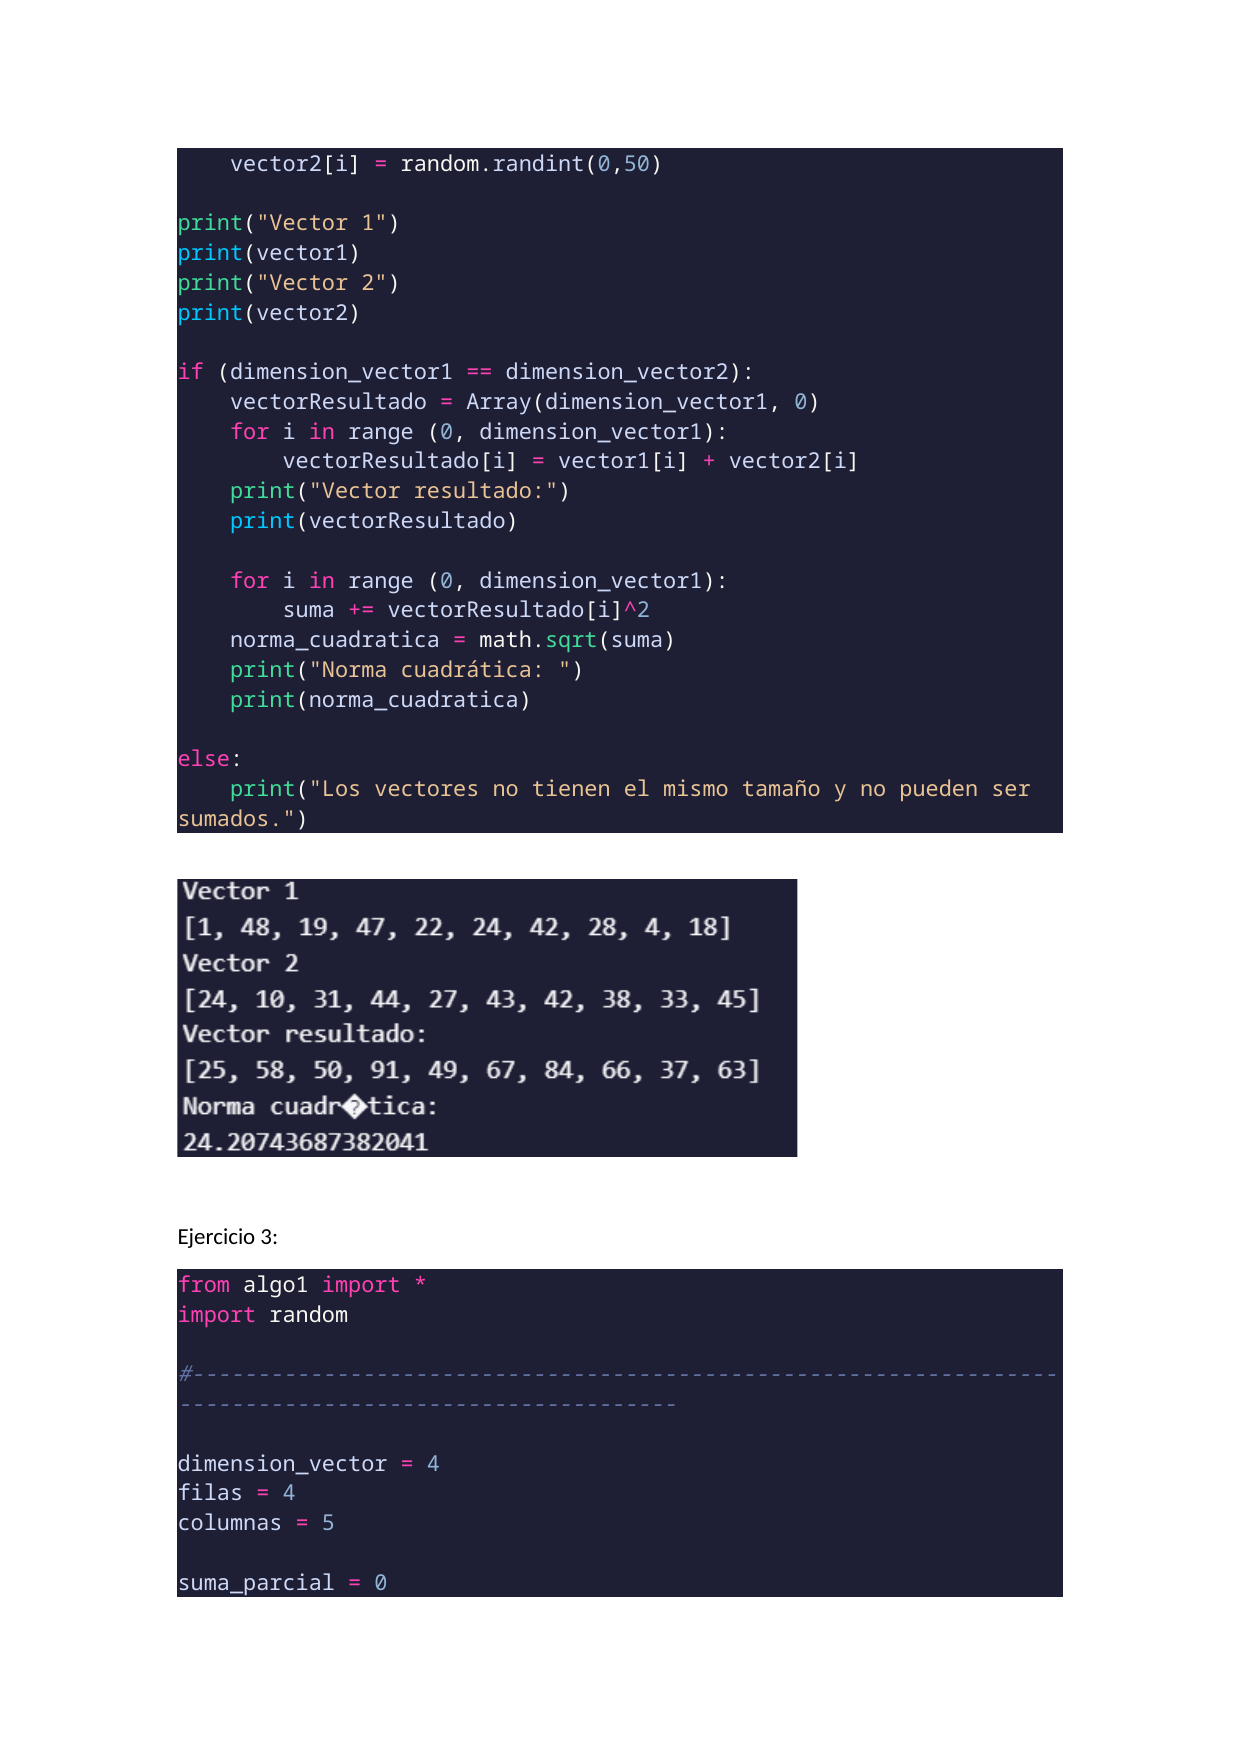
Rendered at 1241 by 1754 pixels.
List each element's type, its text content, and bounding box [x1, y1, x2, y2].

text print(vector2) [177, 297, 1063, 326]
text dimension_vector = 4 [177, 1448, 1063, 1477]
text norma_cuadratica = math.sqrt(suma) [177, 624, 1063, 654]
text else: [177, 743, 1063, 773]
text suma_parcial = 0 [177, 1567, 1063, 1597]
text print("Norma cuadrática: ") [177, 654, 1063, 684]
text Ejercicio 3: [177, 1222, 1063, 1250]
text print(norma_cuadratica) [177, 684, 1063, 714]
text filas = 4 [177, 1477, 1063, 1507]
text for i in range (0, dimension_vector1): [177, 565, 1063, 594]
text from algo1 import * [177, 1269, 1063, 1299]
text print("Vector 2") [177, 267, 1063, 297]
text print("Los vectores no tienen el mismo tamaño y no pueden ser sumados.") [177, 773, 1063, 833]
text vectorResultado[i] = vector1[i] + vector2[i] [177, 446, 1063, 475]
text columnas = 5 [177, 1507, 1063, 1537]
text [177, 1358, 1063, 1418]
text suma += vectorResultado[i]^2 [177, 594, 1063, 624]
picture [177, 879, 798, 1157]
text print(vectorResultado) [177, 505, 1063, 535]
text print(vector1) [177, 237, 1063, 267]
text print("Vector resultado:") [177, 475, 1063, 505]
text import random [177, 1299, 1063, 1328]
text for i in range (0, dimension_vector1): [177, 416, 1063, 446]
text vectorResultado = Array(dimension_vector1, 0) [177, 386, 1063, 416]
text print("Vector 1") [177, 207, 1063, 237]
text if (dimension_vector1 == dimension_vector2): [177, 356, 1063, 386]
text vector2[i] = random.randint(0,50) [177, 148, 1063, 177]
